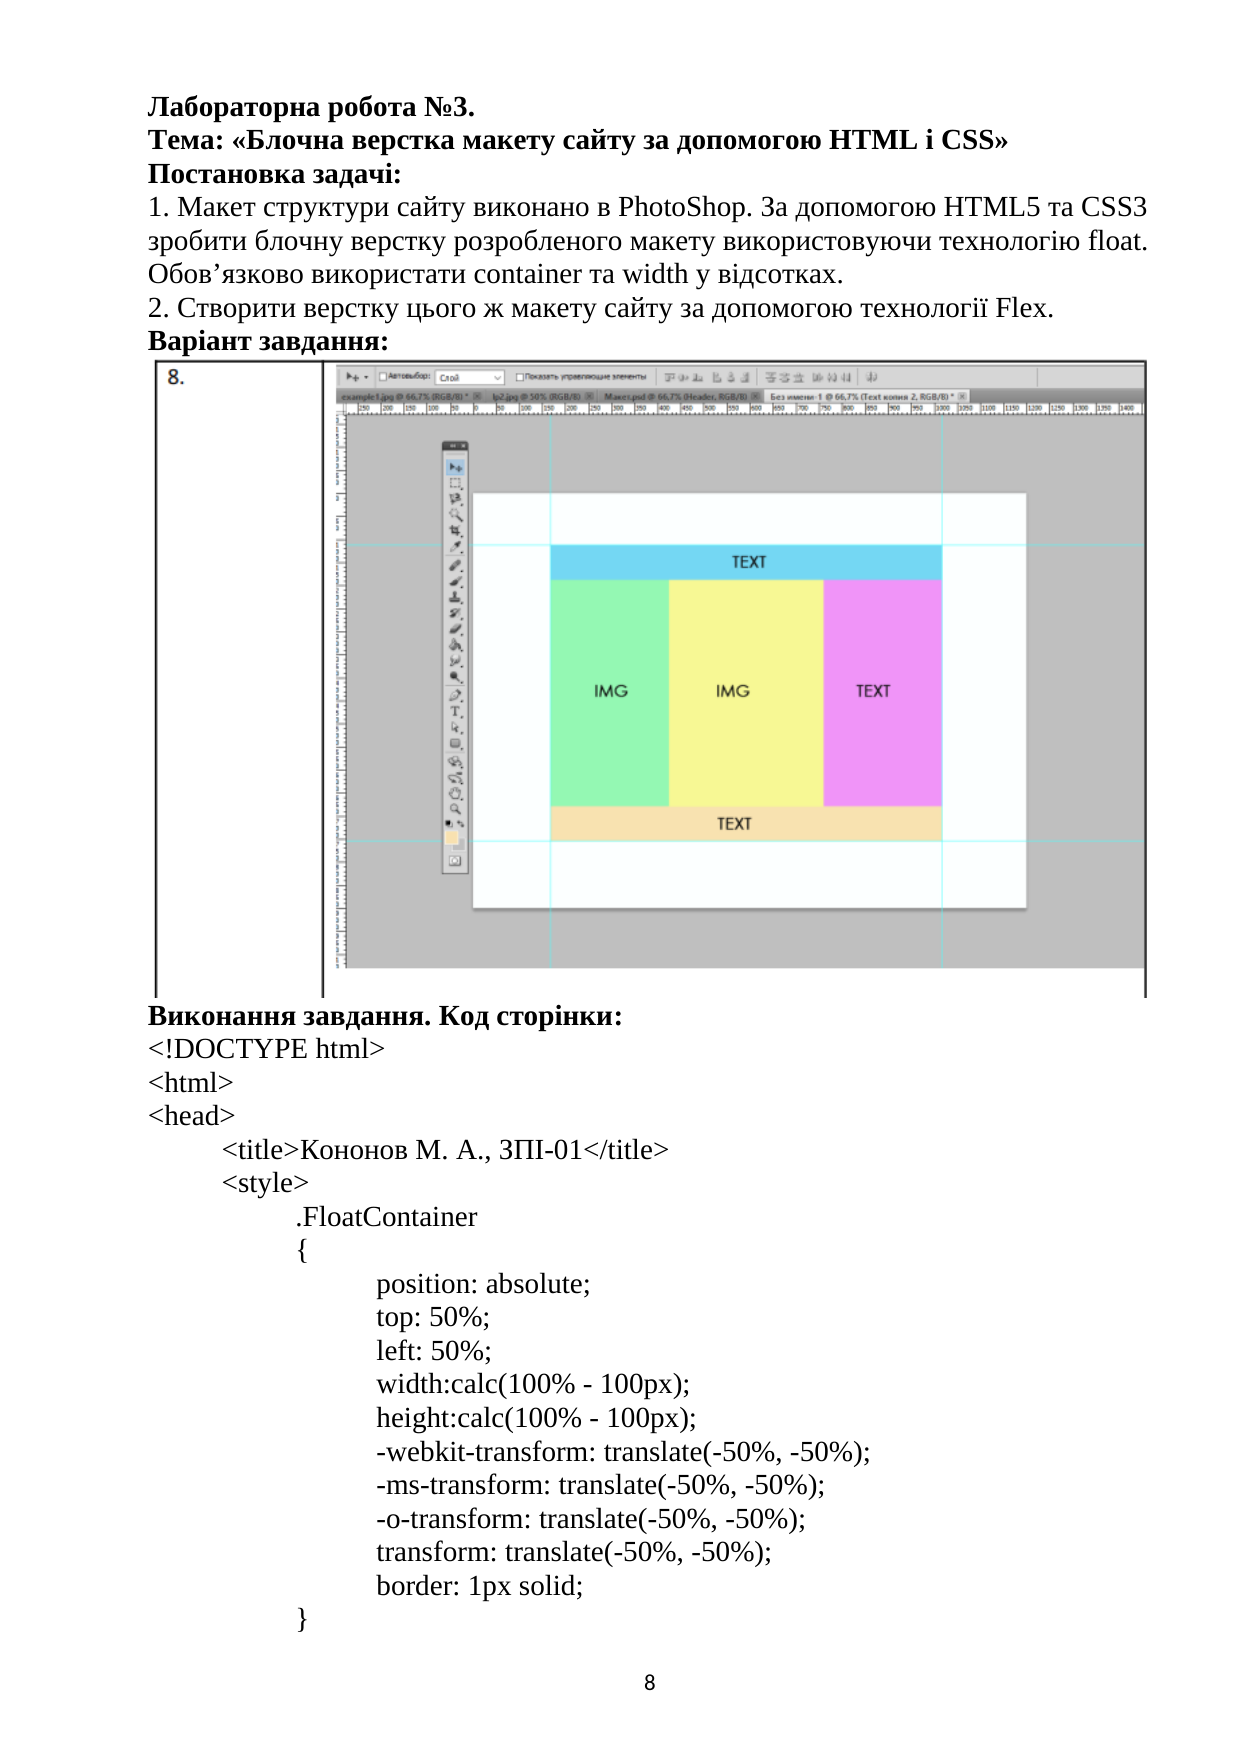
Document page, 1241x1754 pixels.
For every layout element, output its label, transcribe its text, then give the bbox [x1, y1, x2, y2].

text border: 1px solid; [148, 1568, 1152, 1601]
text Постановка задачі: [148, 156, 1152, 189]
text <style> [148, 1165, 1152, 1199]
text position: absolute; [148, 1266, 1152, 1299]
text -o-transform: translate(-50%, -50%); [148, 1501, 1152, 1534]
text Тема: «Блочна верстка макету сайту за допомогою HTML і CSS» [148, 122, 1152, 156]
text -webkit-transform: translate(-50%, -50%); [148, 1434, 1152, 1467]
text Лабораторна робота №3. [148, 89, 1152, 122]
text <html> [148, 1065, 1152, 1098]
text width:calc(100% - 100px); [148, 1367, 1152, 1400]
text left: 50%; [148, 1333, 1152, 1367]
text <!DOCTYPE html> [148, 1031, 1152, 1065]
text transform: translate(-50%, -50%); [148, 1534, 1152, 1568]
text <head> [148, 1098, 1152, 1132]
text top: 50%; [148, 1299, 1152, 1333]
text -ms-transform: translate(-50%, -50%); [148, 1467, 1152, 1501]
text Варіант завдання: [148, 323, 1152, 357]
picture [147, 357, 1151, 998]
text height:calc(100% - 100px); [148, 1400, 1152, 1434]
text } [148, 1601, 1152, 1635]
text 1. Макет структури сайту виконано в PhotoShop. За допомогою HTML5 та CSS3 зробити блочну верстку розробленого макету використовуючи технологію float. Обов’язково використати сontainer та width у відсотках. [148, 189, 1152, 290]
text Виконання завдання. Код сторінки: [148, 998, 1152, 1031]
text 2. Створити верстку цього ж макету сайту за допомогою технології Flex. [148, 290, 1152, 323]
text { [148, 1232, 1152, 1266]
text .FloatContainer [148, 1199, 1152, 1232]
text <title>Кононов М. А., ЗПІ-01</title> [148, 1132, 1152, 1165]
